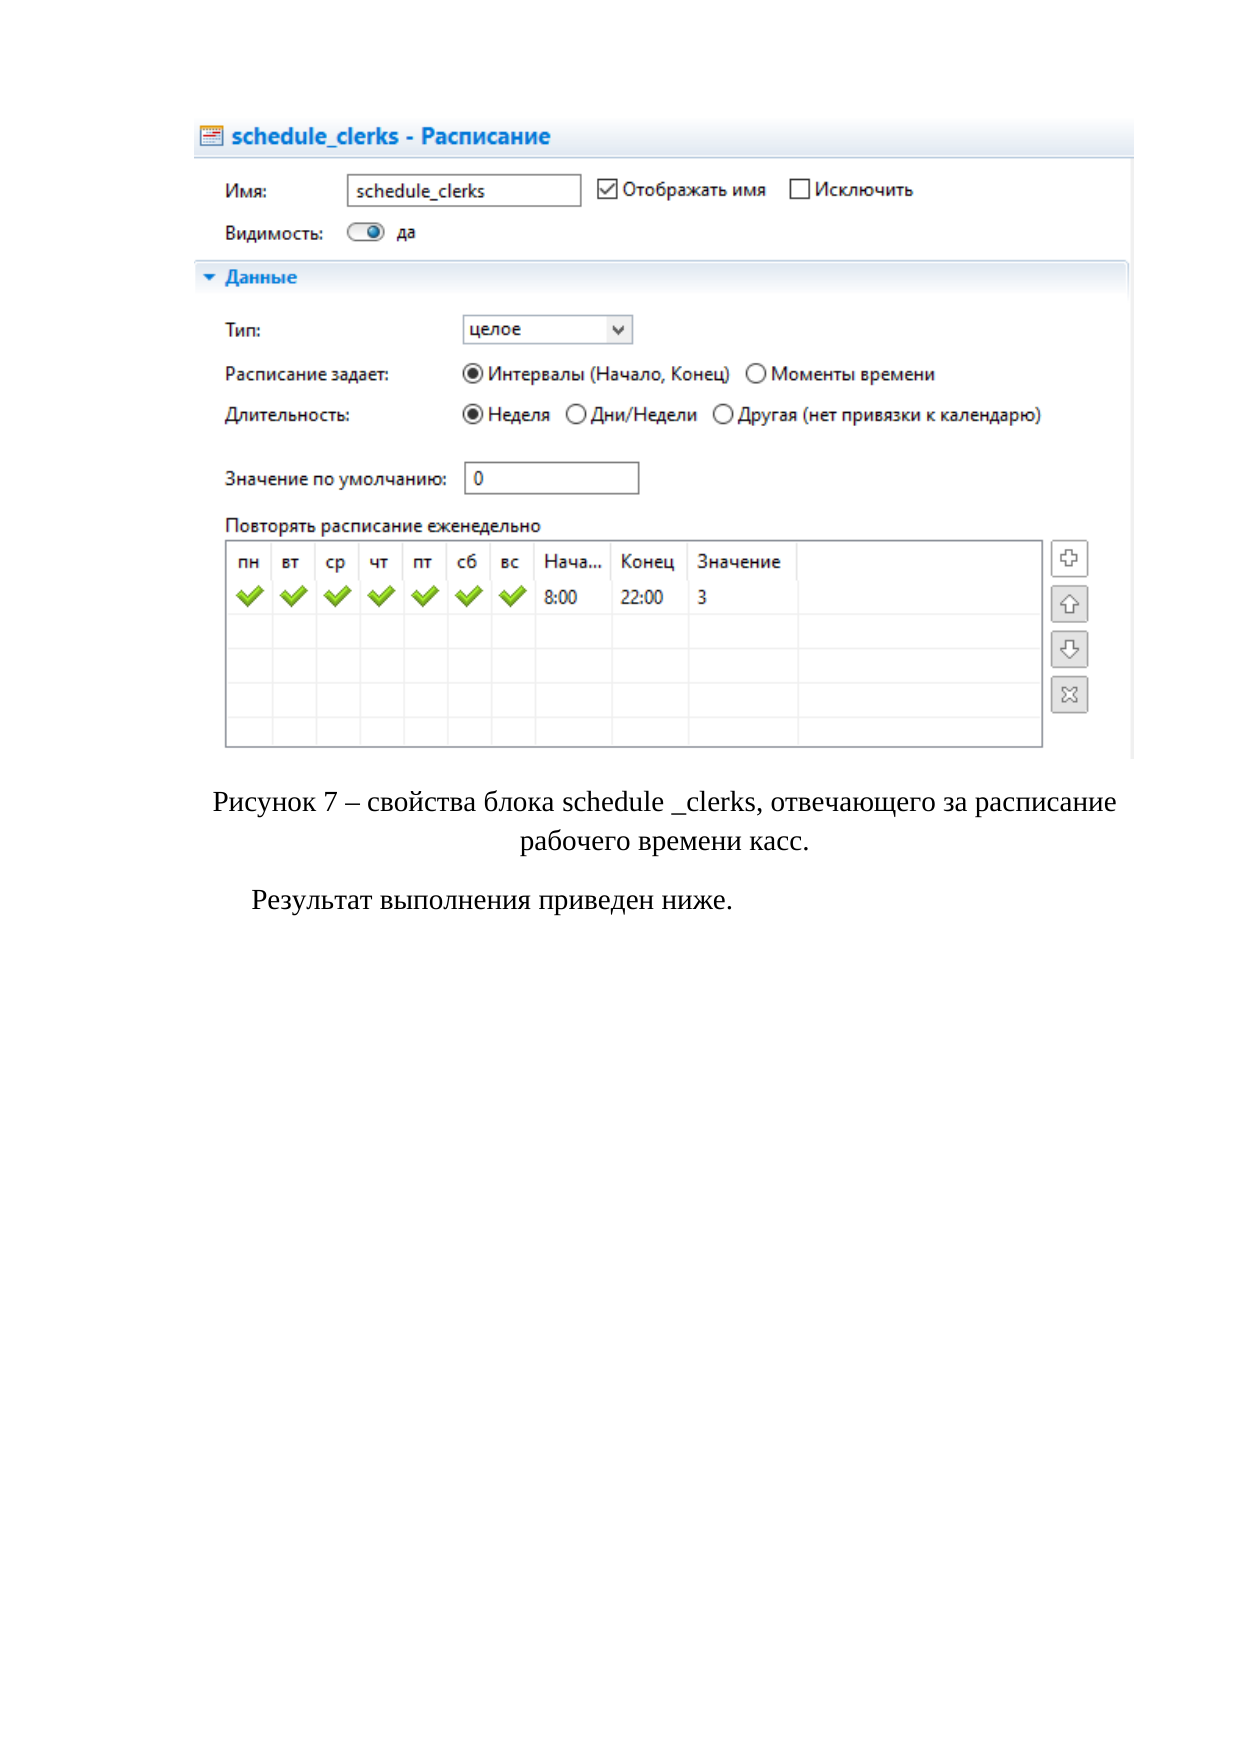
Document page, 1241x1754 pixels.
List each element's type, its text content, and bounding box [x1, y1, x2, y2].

text Результат выполнения приведен ниже. [177, 882, 1152, 916]
picture [194, 118, 1134, 759]
text Рисунок 7 – свойства блока schedule _clerks, отвечающего за расписание рабочего времени касс. [177, 784, 1152, 856]
